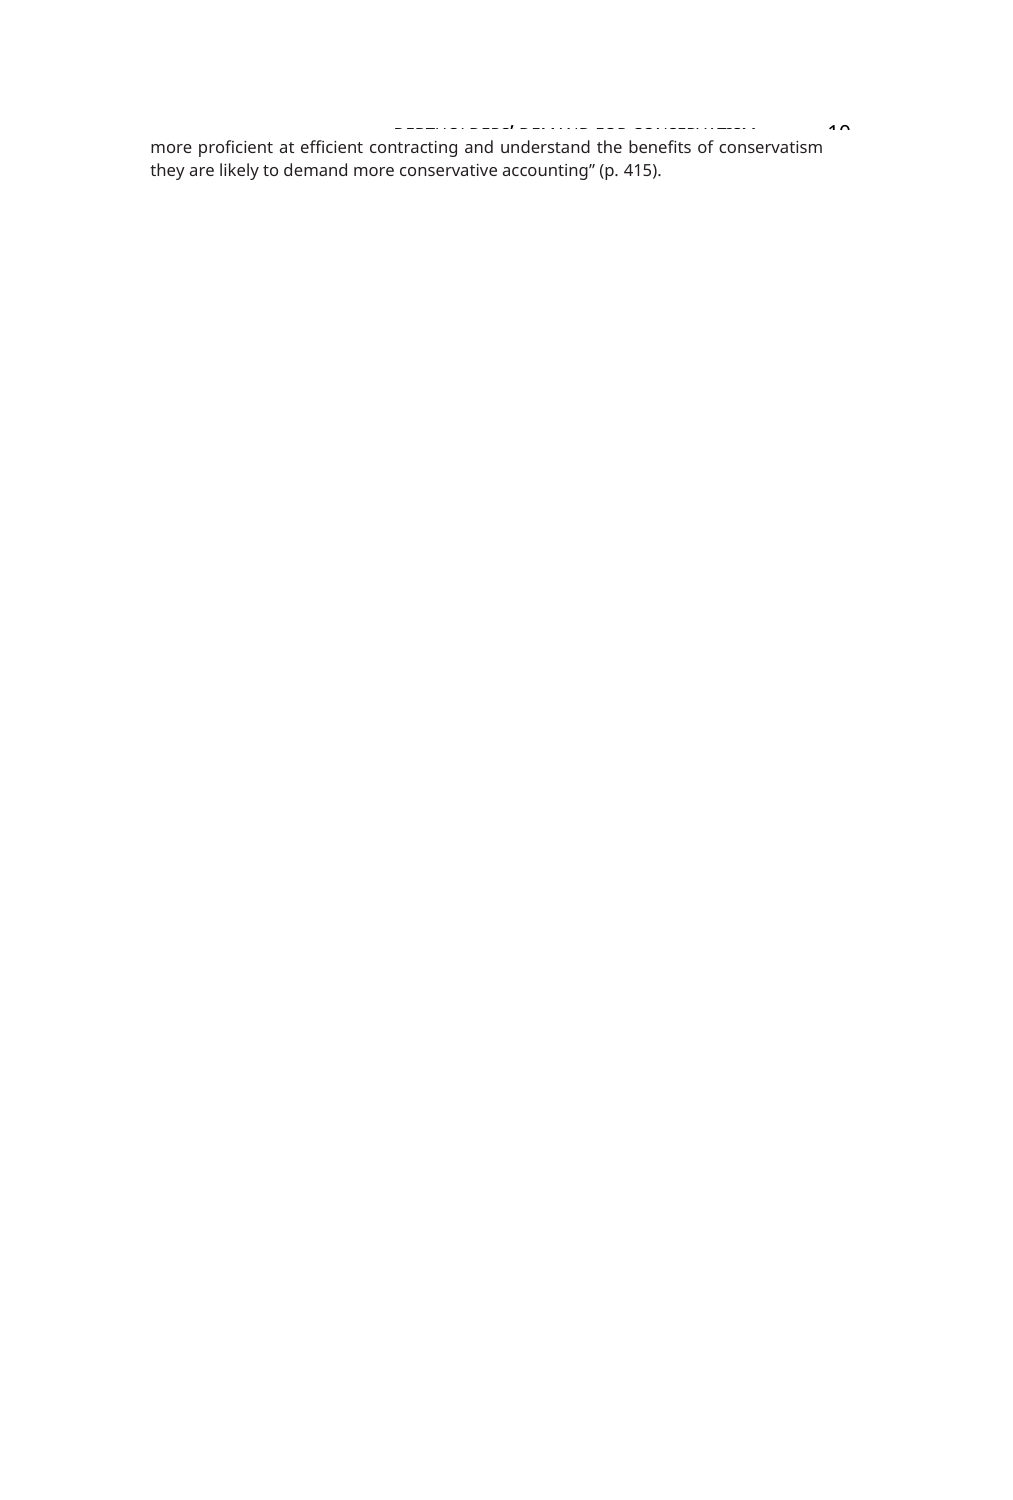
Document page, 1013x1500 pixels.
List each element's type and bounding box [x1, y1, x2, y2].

text [150, 135, 823, 181]
